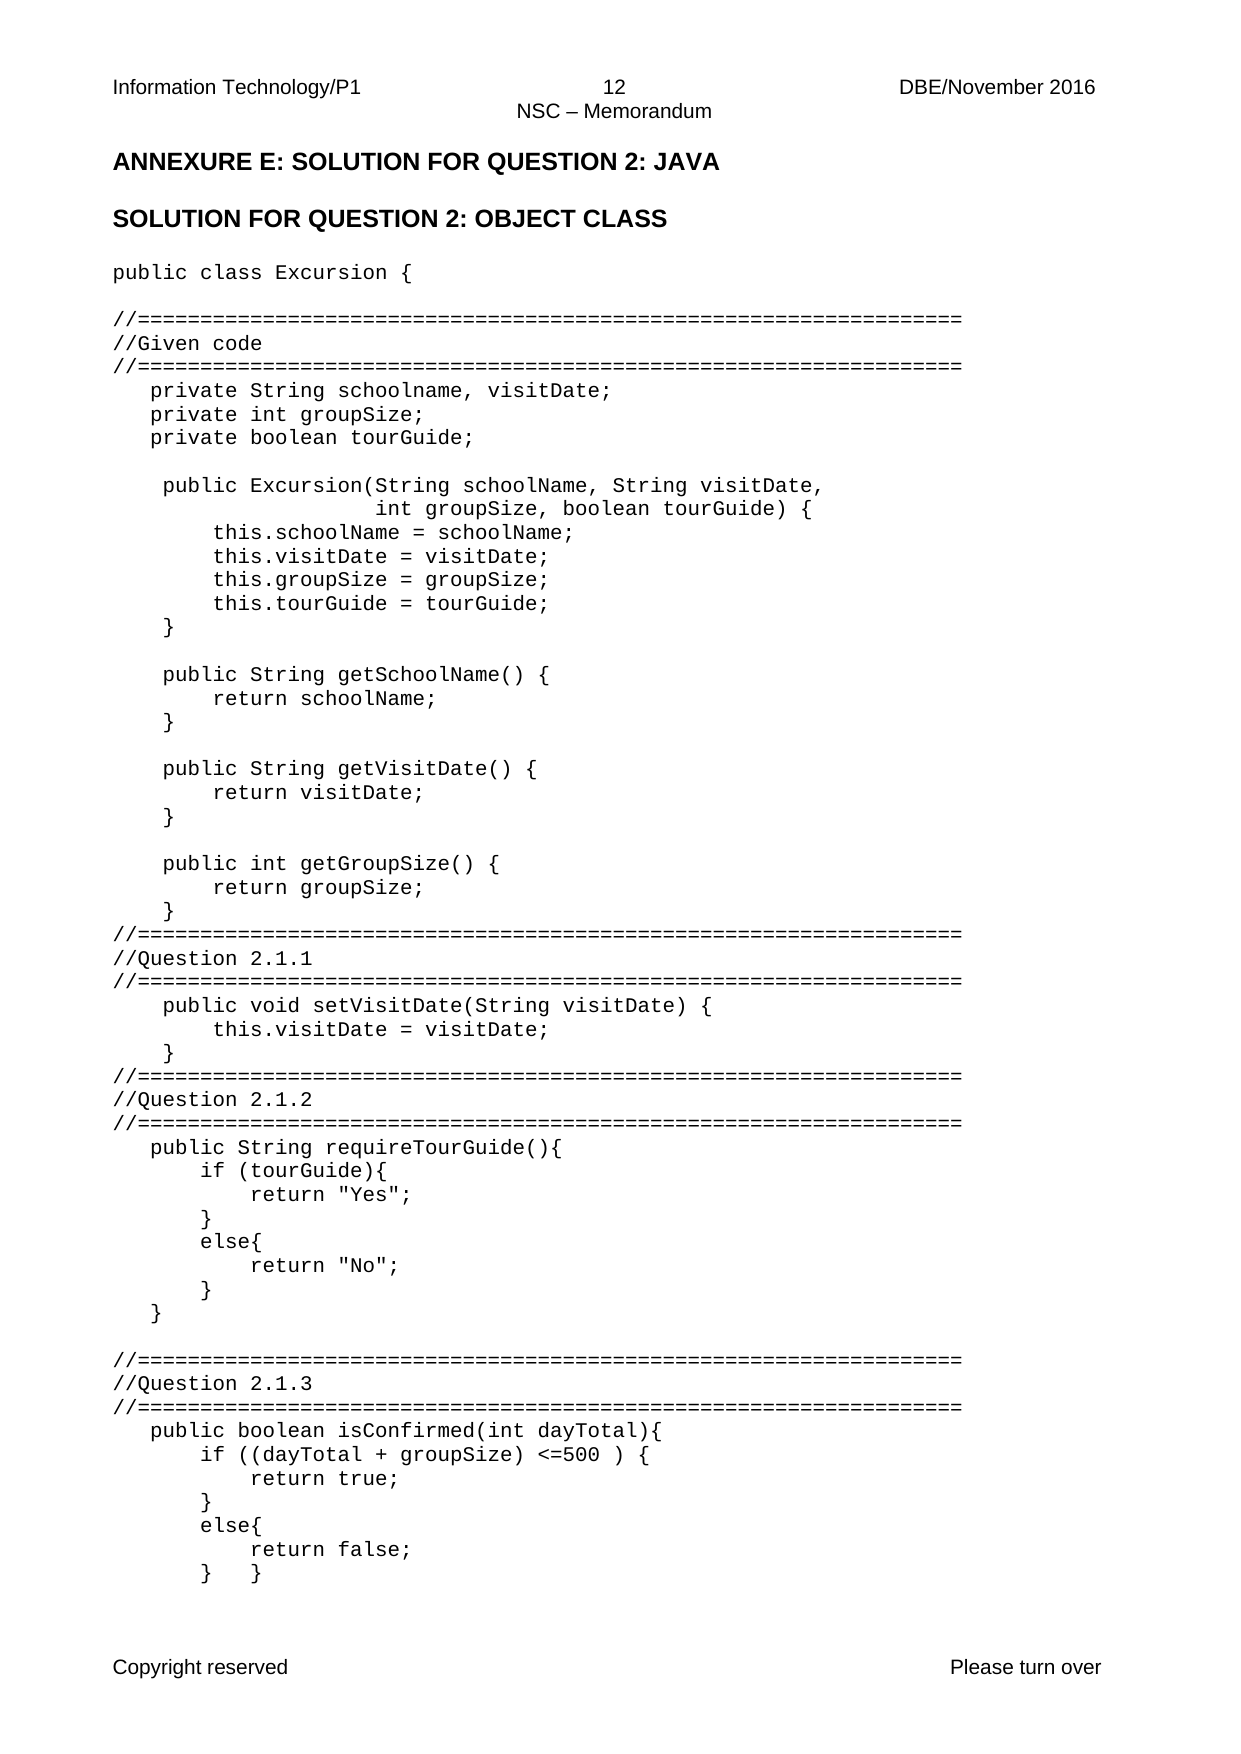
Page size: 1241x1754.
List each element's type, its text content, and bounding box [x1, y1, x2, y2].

text this.tourGuide = tourGuide; [112, 593, 1107, 617]
text } } [112, 1562, 1107, 1586]
text this.groupSize = groupSize; [112, 569, 1107, 593]
text //================================================================== [112, 971, 1107, 995]
text } [112, 1042, 1107, 1066]
text //Question 2.1.1 [112, 948, 1107, 971]
text } [112, 1491, 1107, 1515]
text //================================================================== [112, 356, 1107, 380]
text private String schoolname, visitDate; [112, 380, 1107, 404]
text } [112, 1279, 1107, 1302]
text public String getVisitDate() { [112, 758, 1107, 782]
text public Excursion(String schoolName, String visitDate, [112, 475, 1107, 498]
text //================================================================== [112, 309, 1107, 333]
text else{ [112, 1515, 1107, 1539]
text //================================================================== [112, 924, 1107, 948]
text return visitDate; [112, 782, 1107, 806]
text if ((dayTotal + groupSize) <=500 ) { [112, 1444, 1107, 1468]
text this.schoolName = schoolName; [112, 522, 1107, 546]
text //Given code [112, 333, 1107, 356]
text if (tourGuide){ [112, 1160, 1107, 1184]
text public void setVisitDate(String visitDate) { [112, 995, 1107, 1018]
text //================================================================== [112, 1349, 1107, 1373]
text } [112, 1208, 1107, 1231]
text int groupSize, boolean tourGuide) { [112, 498, 1107, 522]
text public String requireTourGuide(){ [112, 1137, 1107, 1160]
text //================================================================== [112, 1113, 1107, 1137]
text public String getSchoolName() { [112, 664, 1107, 687]
text return false; [112, 1539, 1107, 1562]
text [112, 1397, 1107, 1421]
text private int groupSize; [112, 404, 1107, 427]
text return groupSize; [112, 877, 1107, 900]
text this.visitDate = visitDate; [112, 1018, 1107, 1042]
text } [112, 900, 1107, 924]
text public class Excursion { [112, 262, 1107, 286]
text } [112, 711, 1107, 735]
text private boolean tourGuide; [112, 427, 1107, 451]
text return "No"; [112, 1255, 1107, 1279]
text return true; [112, 1468, 1107, 1491]
text return schoolName; [112, 687, 1107, 711]
text //Question 2.1.3 [112, 1373, 1107, 1397]
text } [112, 1302, 1107, 1326]
text return "Yes"; [112, 1184, 1107, 1208]
text SOLUTION FOR QUESTION 2: OBJECT CLASS [112, 204, 1107, 233]
text //================================================================== [112, 1066, 1107, 1089]
text else{ [112, 1231, 1107, 1255]
text } [112, 806, 1107, 829]
text } [112, 617, 1107, 640]
text public boolean isConfirmed(int dayTotal){ [112, 1421, 1107, 1444]
text this.visitDate = visitDate; [112, 546, 1107, 569]
text ANNEXURE E: SOLUTION FOR QUESTION 2: JAVA [112, 147, 1107, 176]
text public int getGroupSize() { [112, 853, 1107, 877]
text //Question 2.1.2 [112, 1089, 1107, 1113]
